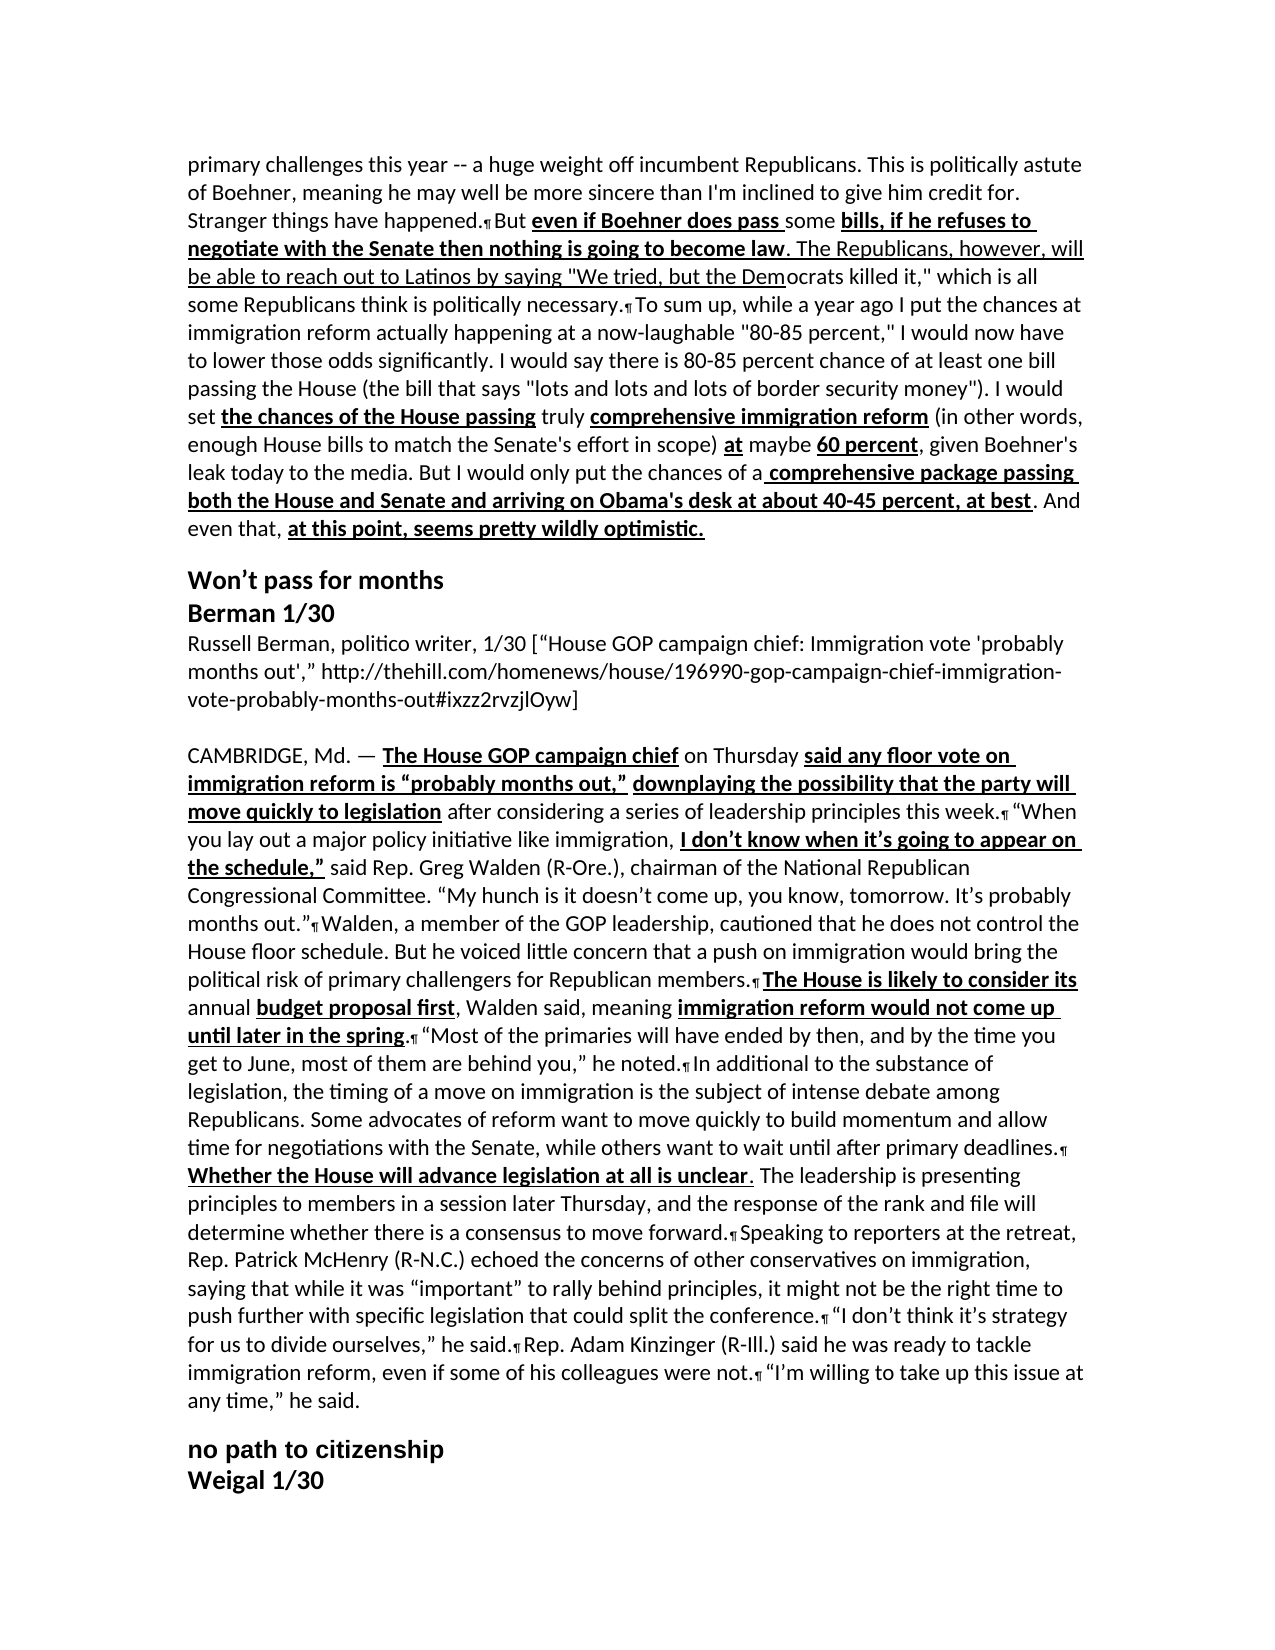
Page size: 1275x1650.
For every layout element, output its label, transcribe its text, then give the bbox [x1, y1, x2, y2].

text CAMBRIDGE, Md. — The House GOP campaign chief on Thursday said any floor vote on immigration reform is “probably months out,” downplaying the possibility that the party will move quickly to legislation after considering a series of leadership principles this week.¶ “When you lay out a major policy initiative like immigration, I don’t know when it’s going to appear on the schedule,” said Rep. Greg Walden (R-Ore.), chairman of the National Republican Congressional Committee. “My hunch is it doesn’t come up, you know, tomorrow. It’s probably months out.”¶ Walden, a member of the GOP leadership, cautioned that he does not control the House floor schedule. But he voiced little concern that a push on immigration would bring the political risk of primary challengers for Republican members.¶ The House is likely to consider its annual budget proposal first, Walden said, meaning immigration reform would not come up until later in the spring.¶ “Most of the primaries will have ended by then, and by the time you get to June, most of them are behind you,” he noted.¶ In additional to the substance of legislation, the timing of a move on immigration is the subject of intense debate among Republicans. Some advocates of reform want to move quickly to build momentum and allow time for negotiations with the Senate, while others want to wait until after primary deadlines.¶ Whether the House will advance legislation at all is unclear. The leadership is presenting principles to members in a session later Thursday, and the response of the rank and file will determine whether there is a consensus to move forward.¶ Speaking to reporters at the retreat, Rep. Patrick McHenry (R-N.C.) echoed the concerns of other conservatives on immigration, saying that while it was “important” to rally behind principles, it might not be the right time to push further with specific legislation that could split the conference.¶ “I don’t think it’s strategy for us to divide ourselves,” he said.¶ Rep. Adam Kinzinger (R-Ill.) said he was ready to tackle immigration reform, even if some of his colleagues were not.¶ “I’m willing to take up this issue at any time,” he said. [187, 741, 1087, 1414]
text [187, 150, 1087, 542]
text Berman 1/30 [187, 596, 1087, 629]
text no path to citizenship [187, 1434, 1087, 1463]
text Weigal 1/30 [187, 1463, 1087, 1496]
text Russell Berman, politico writer, 1/30 [“House GOP campaign chief: Immigration vote 'probably months out',” http://thehill.com/homenews/house/196990-gop-campaign-chief-immigration-vote-probably-months-out#ixzz2rvzjlOyw] [187, 629, 1087, 713]
text Won’t pass for months [187, 563, 1087, 596]
